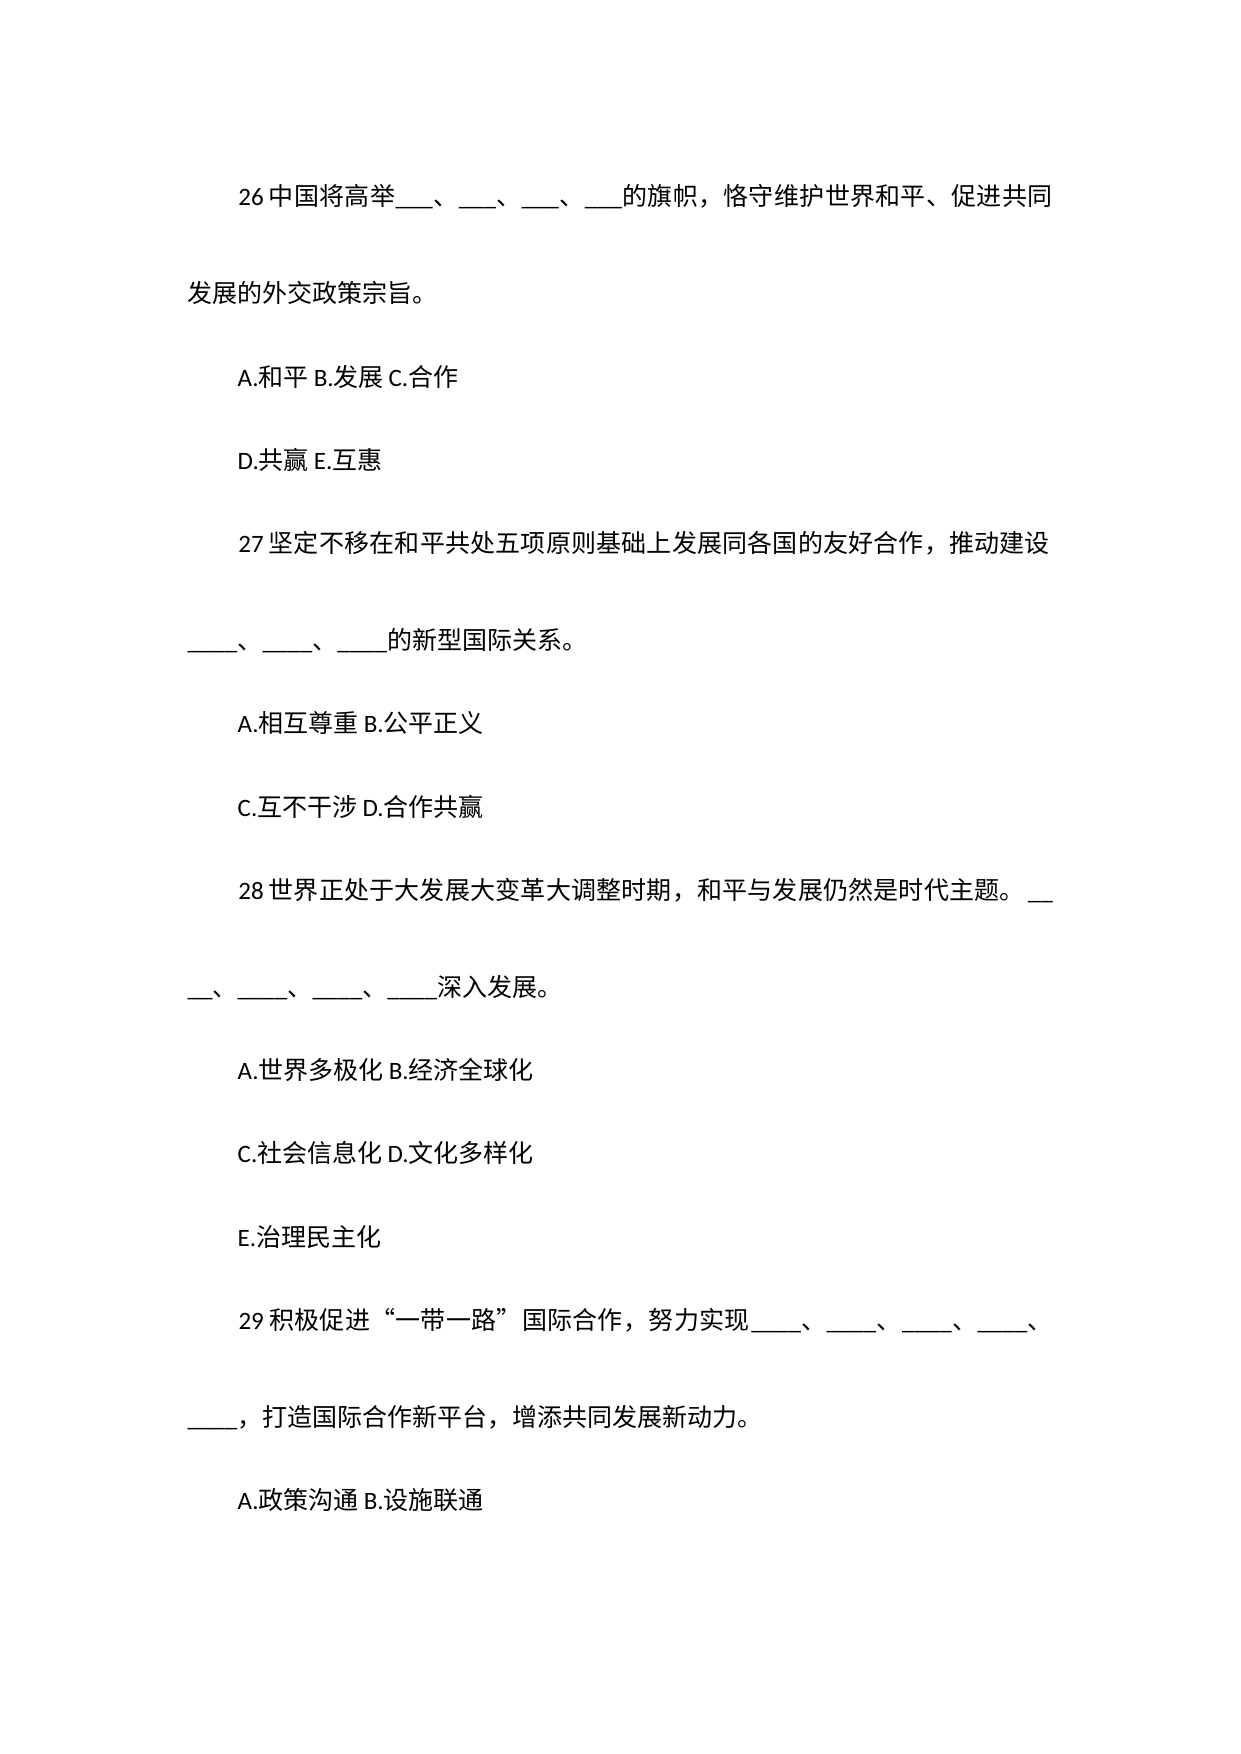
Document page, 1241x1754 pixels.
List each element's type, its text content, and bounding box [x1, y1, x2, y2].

text C.互不干涉D.合作共赢 [187, 773, 1053, 838]
text A.政策沟通B.设施联通 [187, 1466, 1053, 1531]
text A.世界多极化B.经济全球化 [187, 1036, 1053, 1101]
text 29积极促进“一带一路”国际合作，努力实现____、____、____、____、____，打造国际合作新平台，增添共同发展新动力。 [187, 1286, 1053, 1448]
text A.和平B.发展C.合作 [187, 343, 1053, 408]
text E.治理民主化 [187, 1203, 1053, 1268]
text D.共赢E.互惠 [187, 426, 1053, 491]
text C.社会信息化D.文化多样化 [187, 1119, 1053, 1184]
text A.相互尊重B.公平正义 [187, 689, 1053, 754]
text 28世界正处于大发展大变革大调整时期，和平与发展仍然是时代主题。____、____、____、____深入发展。 [187, 856, 1053, 1018]
text 26中国将高举___、___、___、___的旗帜，恪守维护世界和平、促进共同发展的外交政策宗旨。 [187, 162, 1053, 324]
text 27坚定不移在和平共处五项原则基础上发展同各国的友好合作，推动建设____、____、____的新型国际关系。 [187, 509, 1053, 671]
